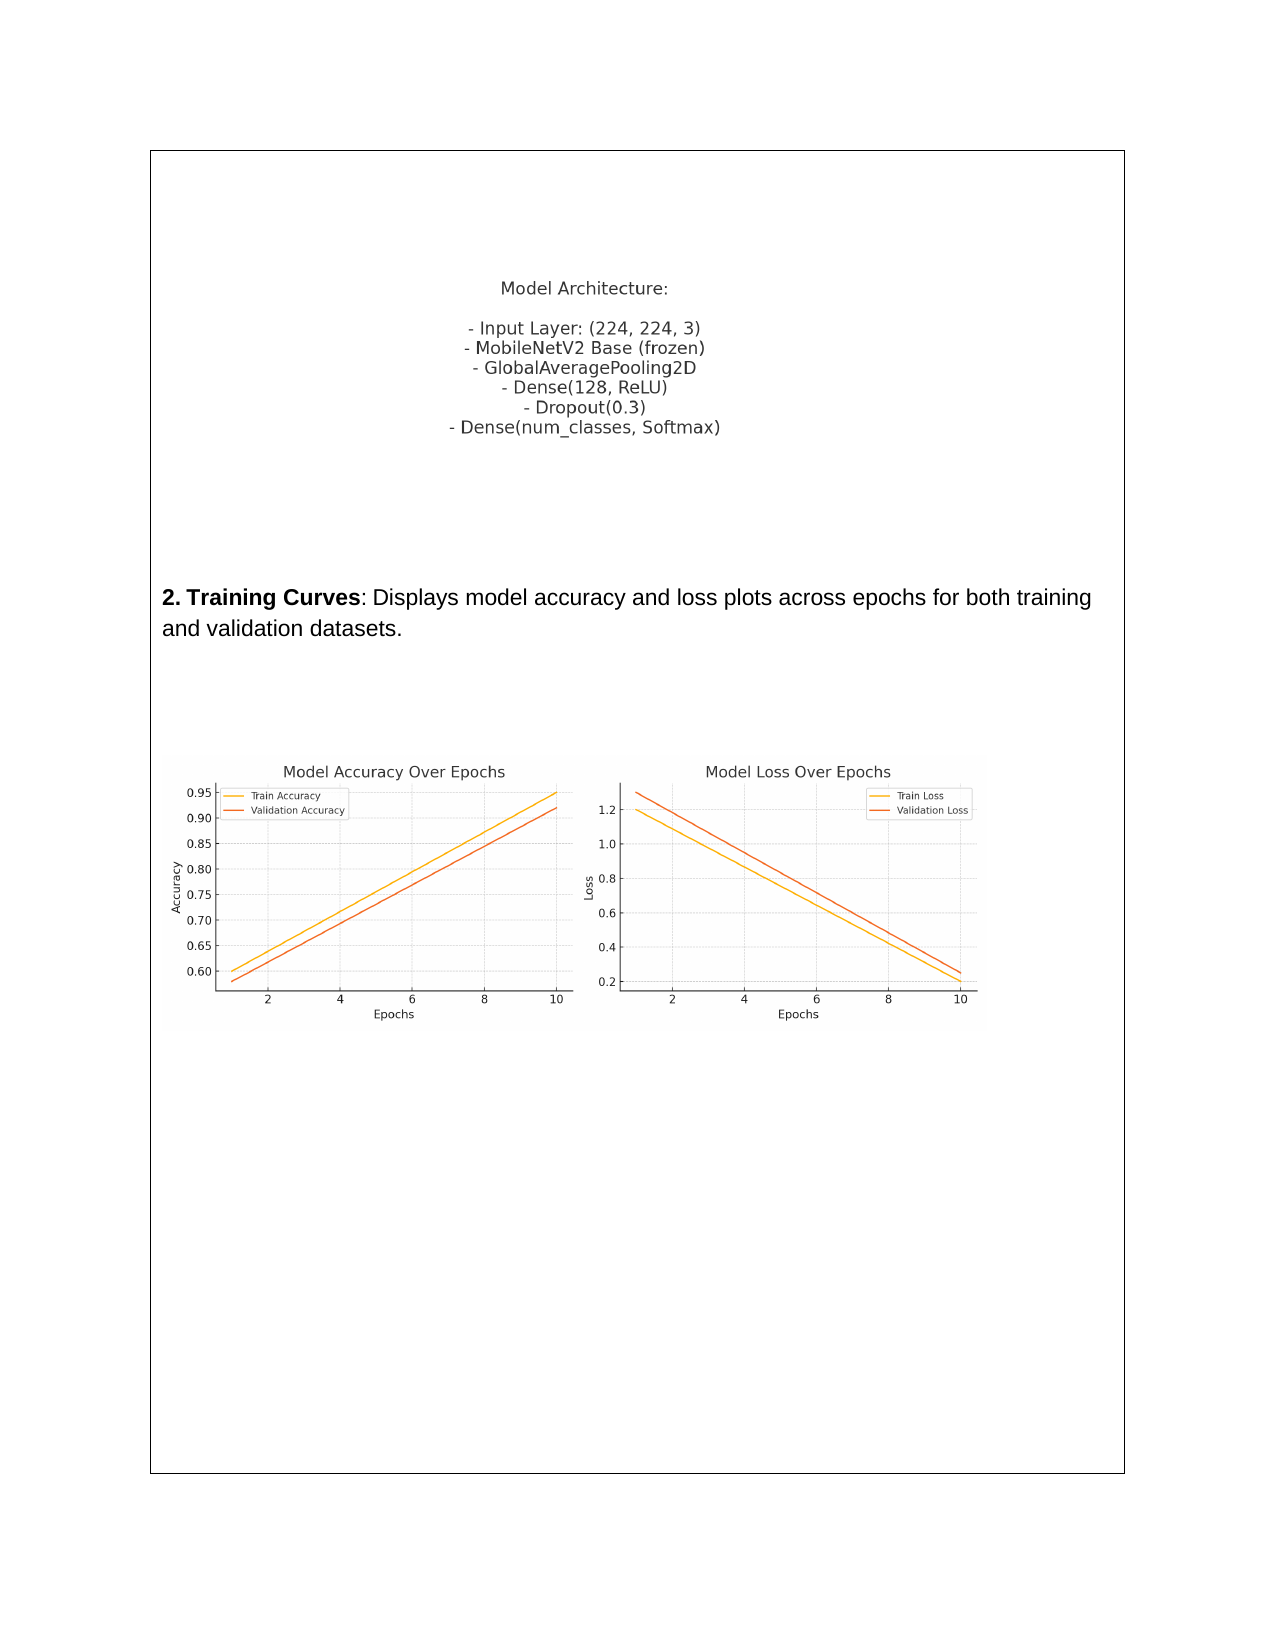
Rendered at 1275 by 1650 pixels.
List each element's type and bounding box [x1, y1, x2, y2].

picture [161, 151, 987, 564]
table_cell [151, 151, 1124, 1473]
picture [161, 755, 987, 1031]
